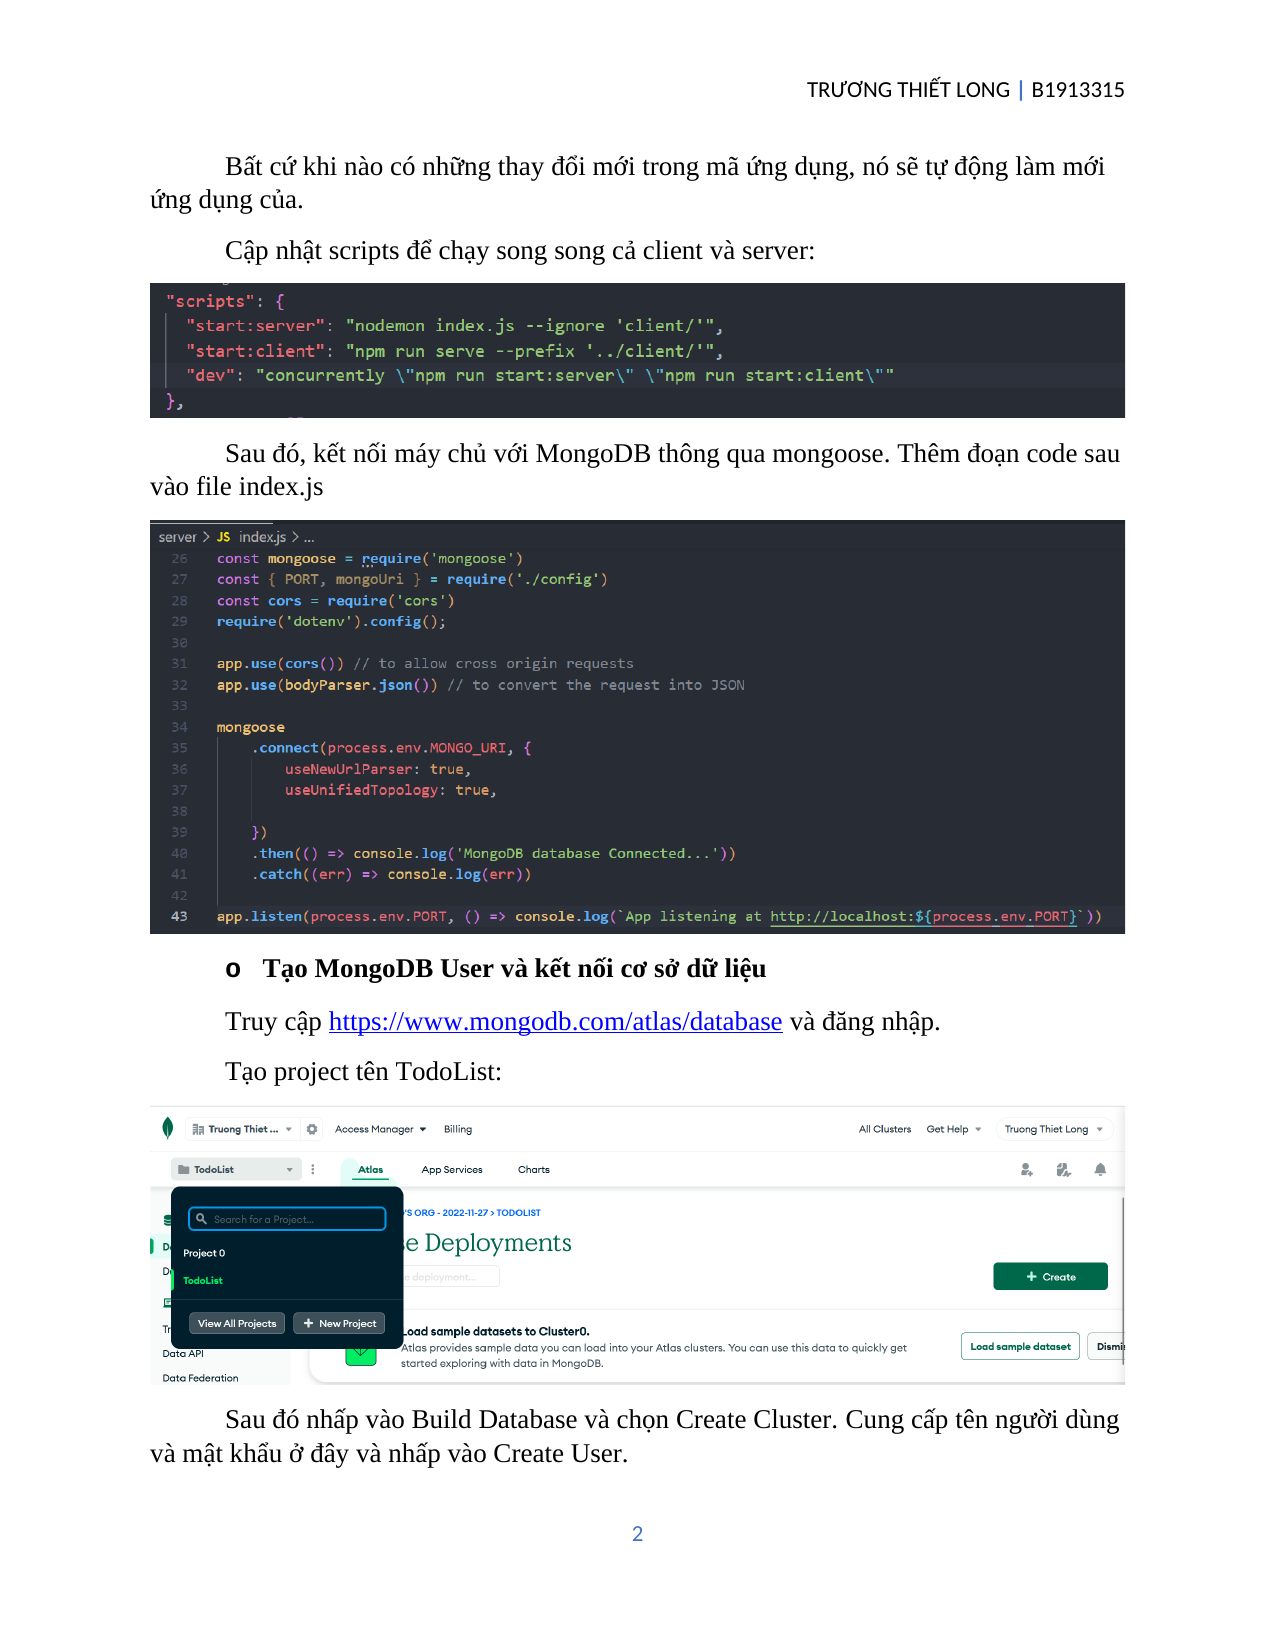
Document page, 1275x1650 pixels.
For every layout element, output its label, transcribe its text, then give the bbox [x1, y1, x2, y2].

picture [150, 1105, 1125, 1385]
picture [150, 520, 1125, 934]
text Cập nhật scripts để chạy song song cả client và server: [150, 234, 1125, 265]
text Truy cập https://www.mongodb.com/atlas/database và đăng nhập. [225, 1005, 1125, 1036]
list Tạo MongoDB User và kết nối cơ sở dữ liệu [225, 952, 1125, 986]
text Tạo project tên TodoList: [225, 1055, 1125, 1086]
picture [150, 283, 1125, 418]
text Sau đó nhấp vào Build Database và chọn Create Cluster. Cung cấp tên người dùng và mật khẩu ở đây và nhấp vào Create User. [150, 1403, 1125, 1468]
text Sau đó, kết nối máy chủ với MongoDB thông qua mongoose. Thêm đoạn code sau vào file index.js [150, 437, 1125, 501]
text Bất cứ khi nào có những thay đổi mới trong mã ứng dụng, nó sẽ tự động làm mới ứng dụng của. [150, 150, 1125, 215]
